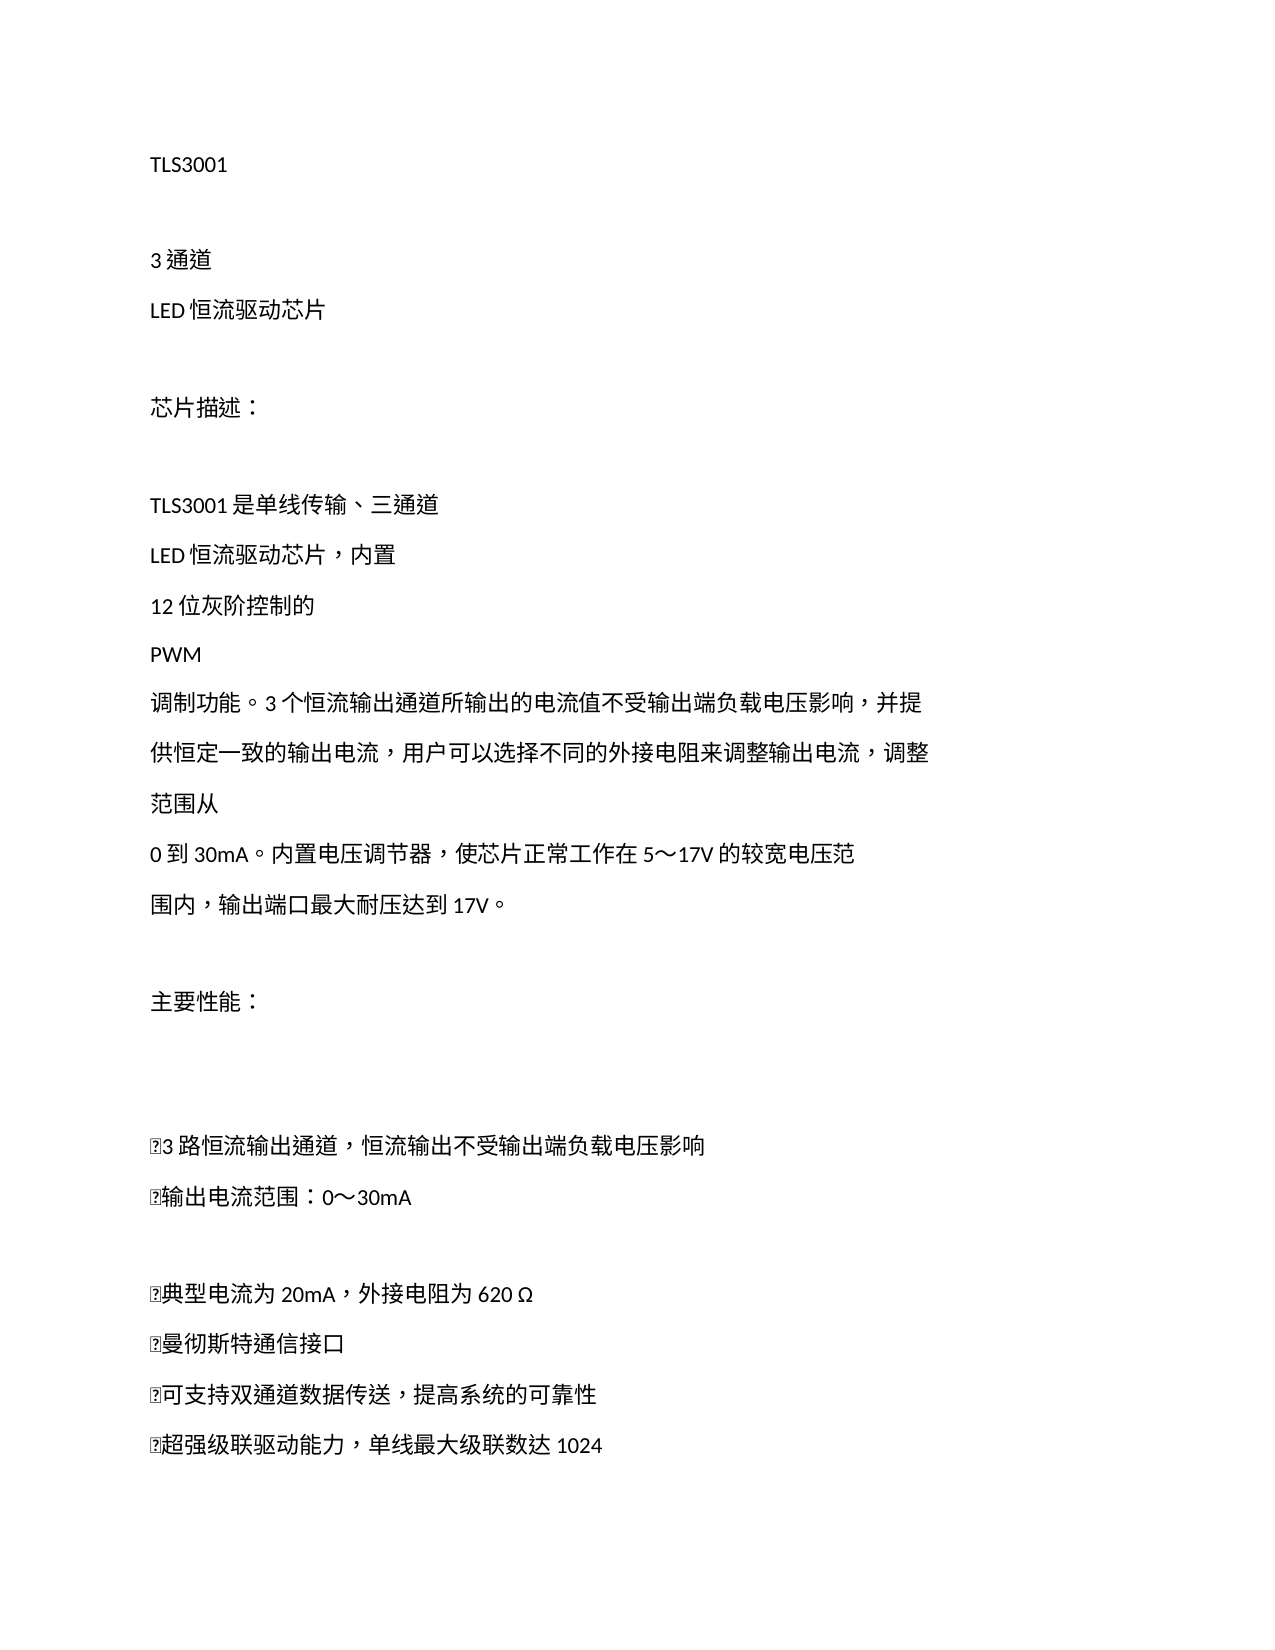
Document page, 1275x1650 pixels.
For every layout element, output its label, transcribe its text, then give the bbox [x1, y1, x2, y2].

text 主要性能： [150, 986, 1125, 1017]
text LED恒流驱动芯片，内置 [150, 539, 1125, 570]
text 供恒定一致的输出电流，用户可以选择不同的外接电阻来调整输出电流，调整 [150, 737, 1125, 768]
text 􀁺曼彻斯特通信接口 [150, 1328, 1125, 1359]
text TLS3001 [150, 150, 1125, 178]
text 调制功能。3个恒流输出通道所输出的电流值不受输出端负载电压影响，并提 [150, 687, 1125, 718]
text TLS3001是单线传输、三通道 [150, 489, 1125, 520]
text 12位灰阶控制的 [150, 589, 1125, 621]
text PWM [150, 640, 1125, 668]
text 3通道 [150, 244, 1125, 275]
text 􀁺典型电流为20mA，外接电阻为620 Ω [150, 1278, 1125, 1309]
text 0到30mA。内置电压调节器，使芯片正常工作在5～17V的较宽电压范 [150, 838, 1125, 869]
text 􀁺可支持双通道数据传送，提高系统的可靠性 [150, 1378, 1125, 1410]
text LED恒流驱动芯片 [150, 294, 1125, 325]
text 􀁺超强级联驱动能力，单线最大级联数达1024 [150, 1429, 1125, 1460]
text 􀁺输出电流范围：0～30mA [150, 1180, 1125, 1212]
text 围内，输出端口最大耐压达到17V。 [150, 888, 1125, 920]
text 􀁺3路恒流输出通道，恒流输出不受输出端负载电压影响 [150, 1130, 1125, 1161]
text 范围从 [150, 788, 1125, 819]
text 芯片描述： [150, 391, 1125, 423]
